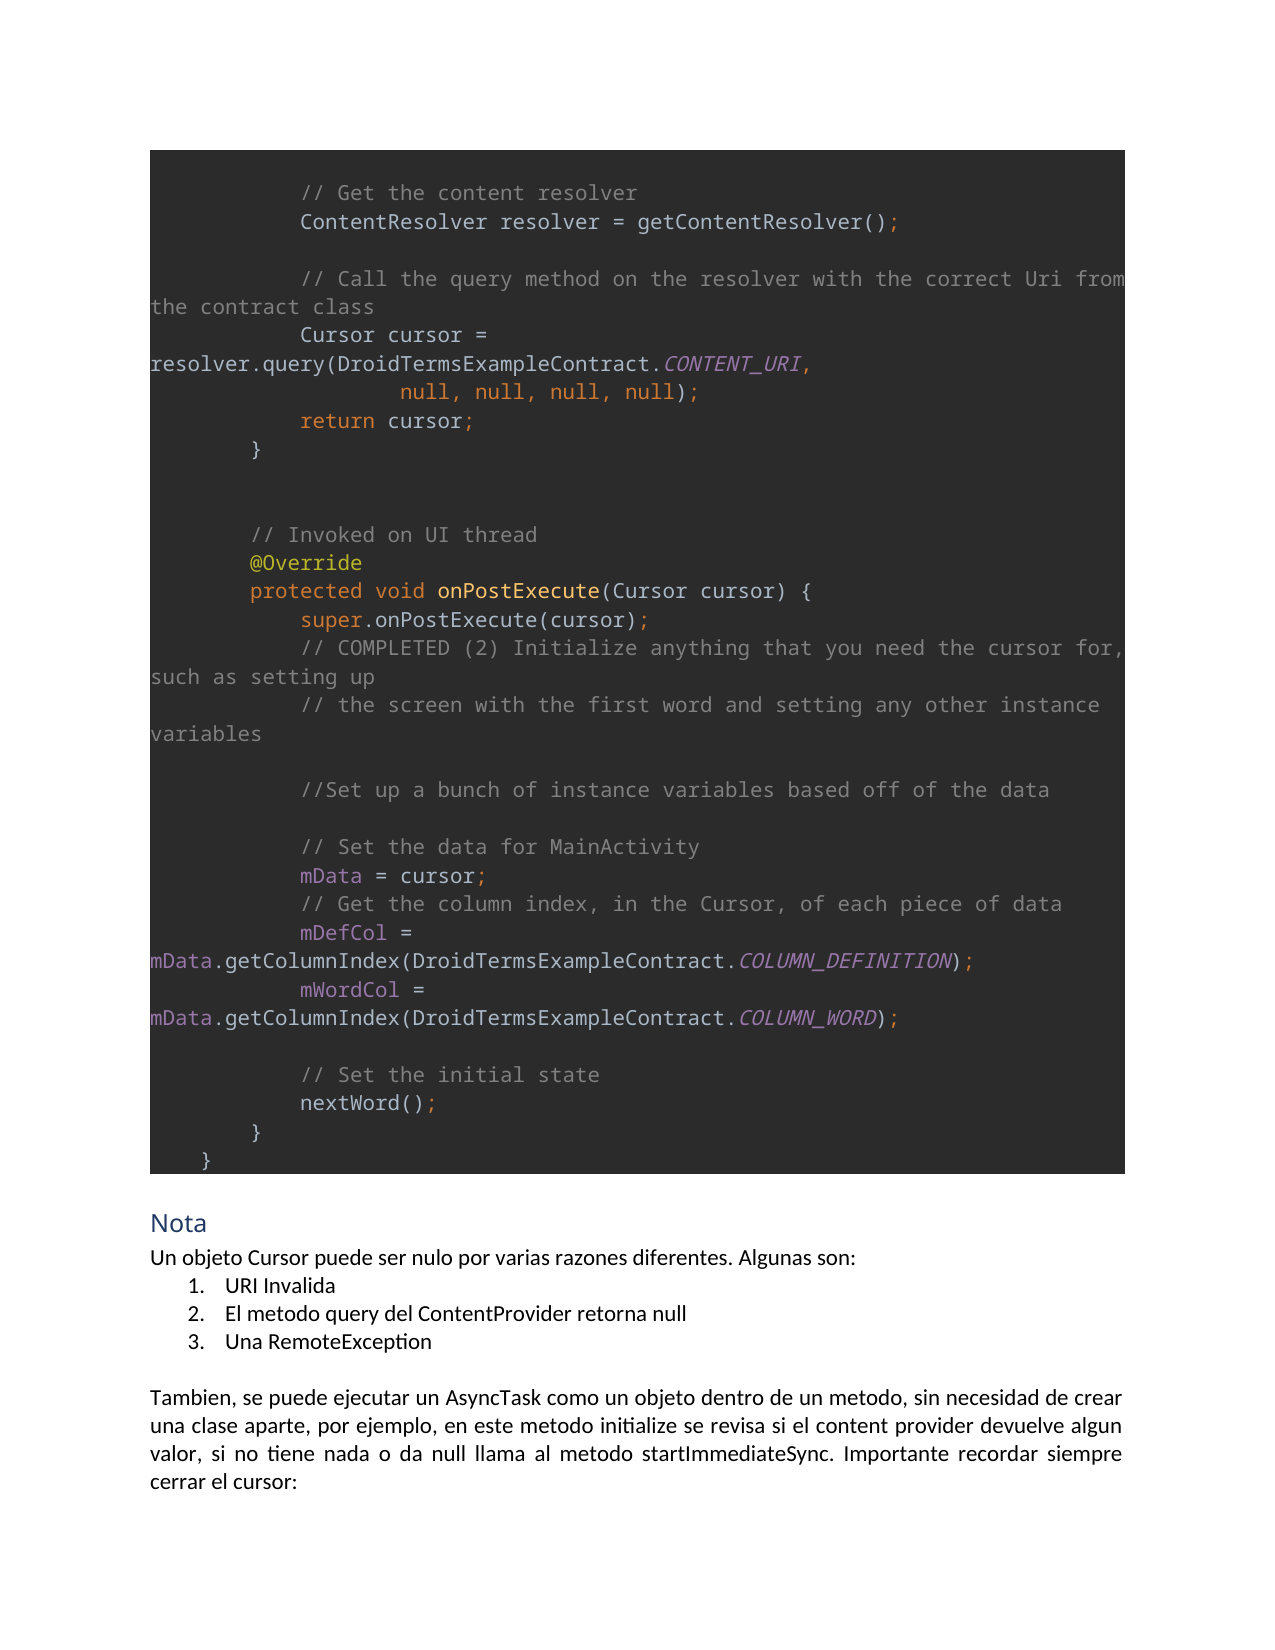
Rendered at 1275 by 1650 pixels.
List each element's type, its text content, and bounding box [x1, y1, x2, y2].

list El metodo query del ContentProvider retorna null [187, 1299, 1125, 1327]
list Una RemoteException [187, 1327, 1125, 1355]
text Un objeto Cursor puede ser nulo por varias razones diferentes. Algunas son: [150, 1243, 1125, 1271]
subtitle Nota [150, 1206, 1125, 1240]
text Tambien, se puede ejecutar un AsyncTask como un objeto dentro de un metodo, sin necesidad de crear una clase aparte, por ejemplo, en este metodo initialize se revisa si el content provider devuelve algun valor, si no tiene nada o da null llama al metodo startImmediateSync. Importante recordar siempre cerrar el cursor: [150, 1383, 1125, 1495]
list URI Invalida [187, 1271, 1125, 1299]
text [150, 150, 1125, 1174]
